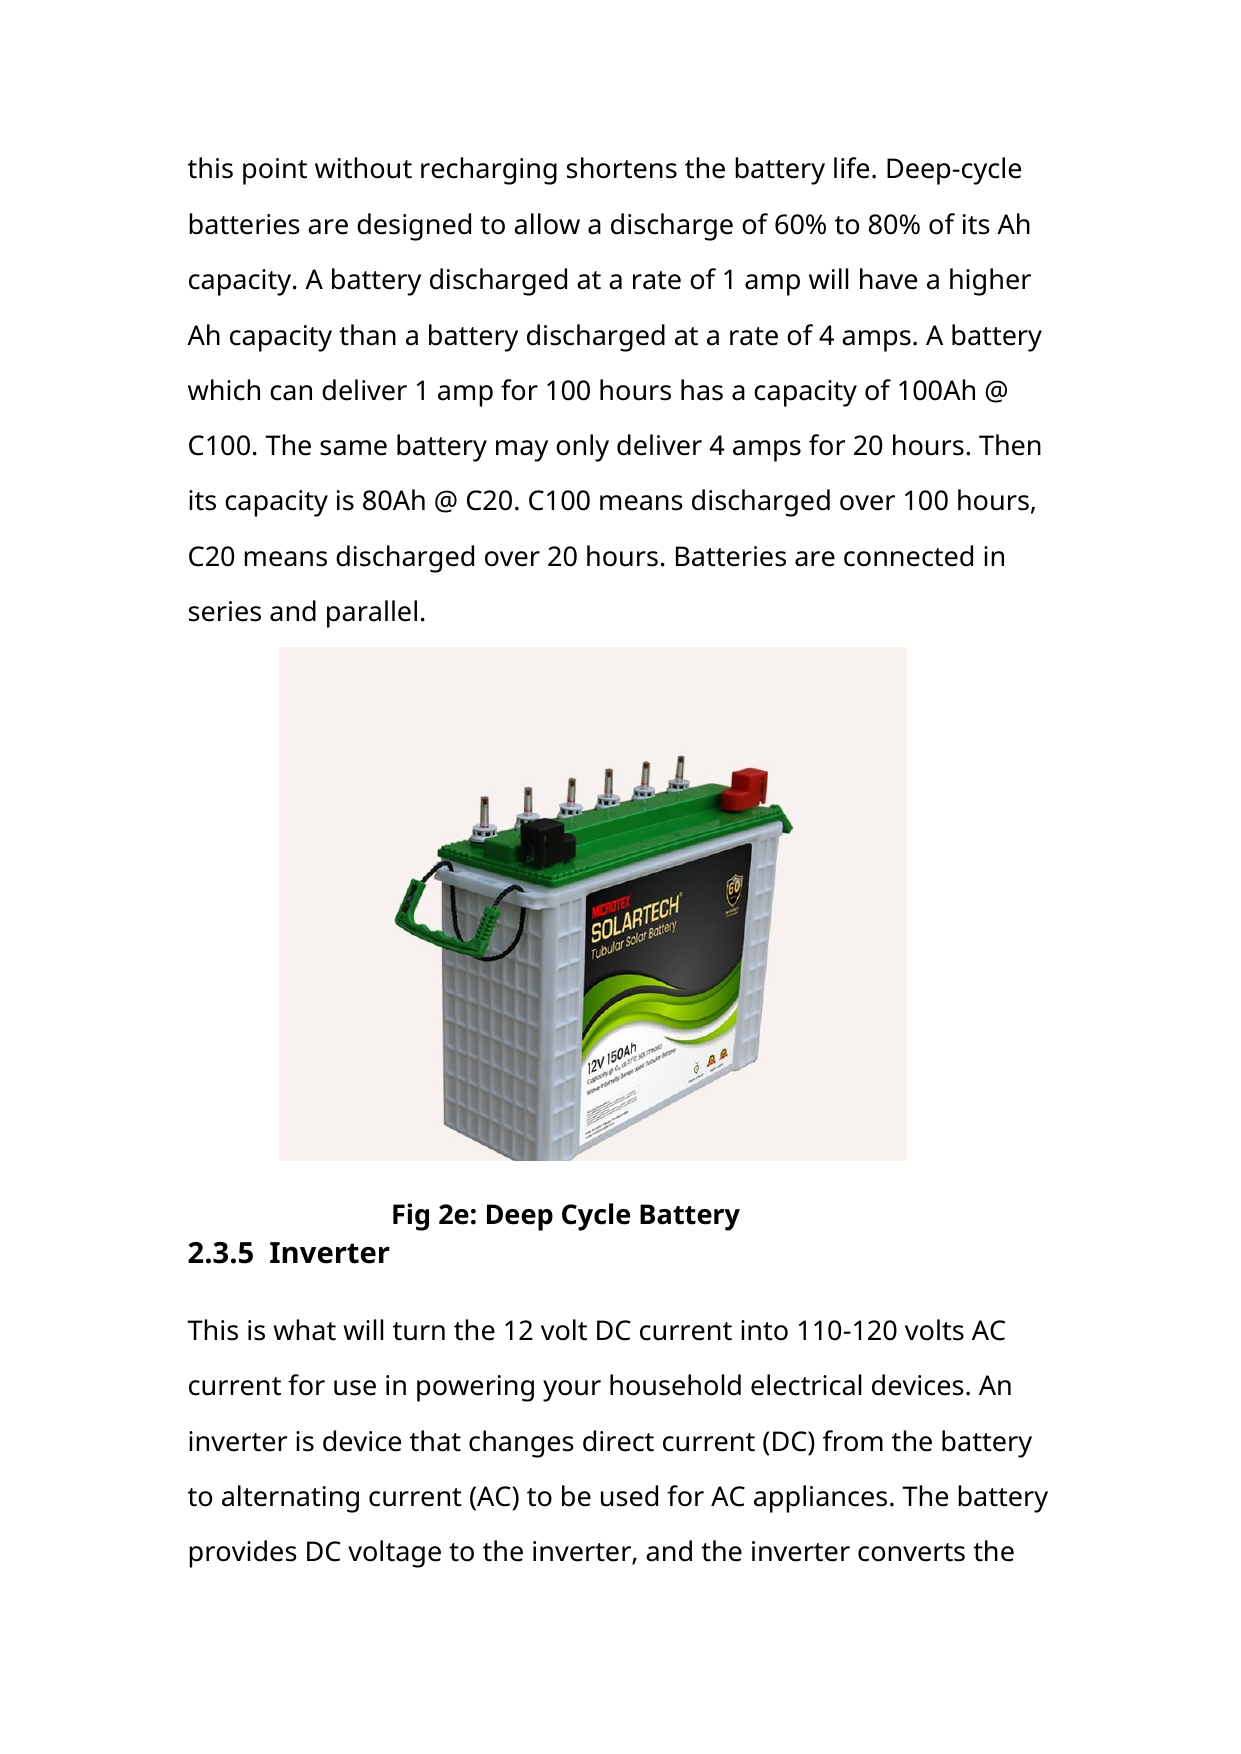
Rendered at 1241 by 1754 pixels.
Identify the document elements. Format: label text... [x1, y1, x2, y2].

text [187, 1311, 1053, 1569]
picture [279, 647, 907, 1161]
text 2.3.5 Inverter [187, 1232, 1053, 1272]
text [187, 150, 1053, 629]
text Fig 2e: Deep Cycle Battery [187, 1195, 1053, 1232]
